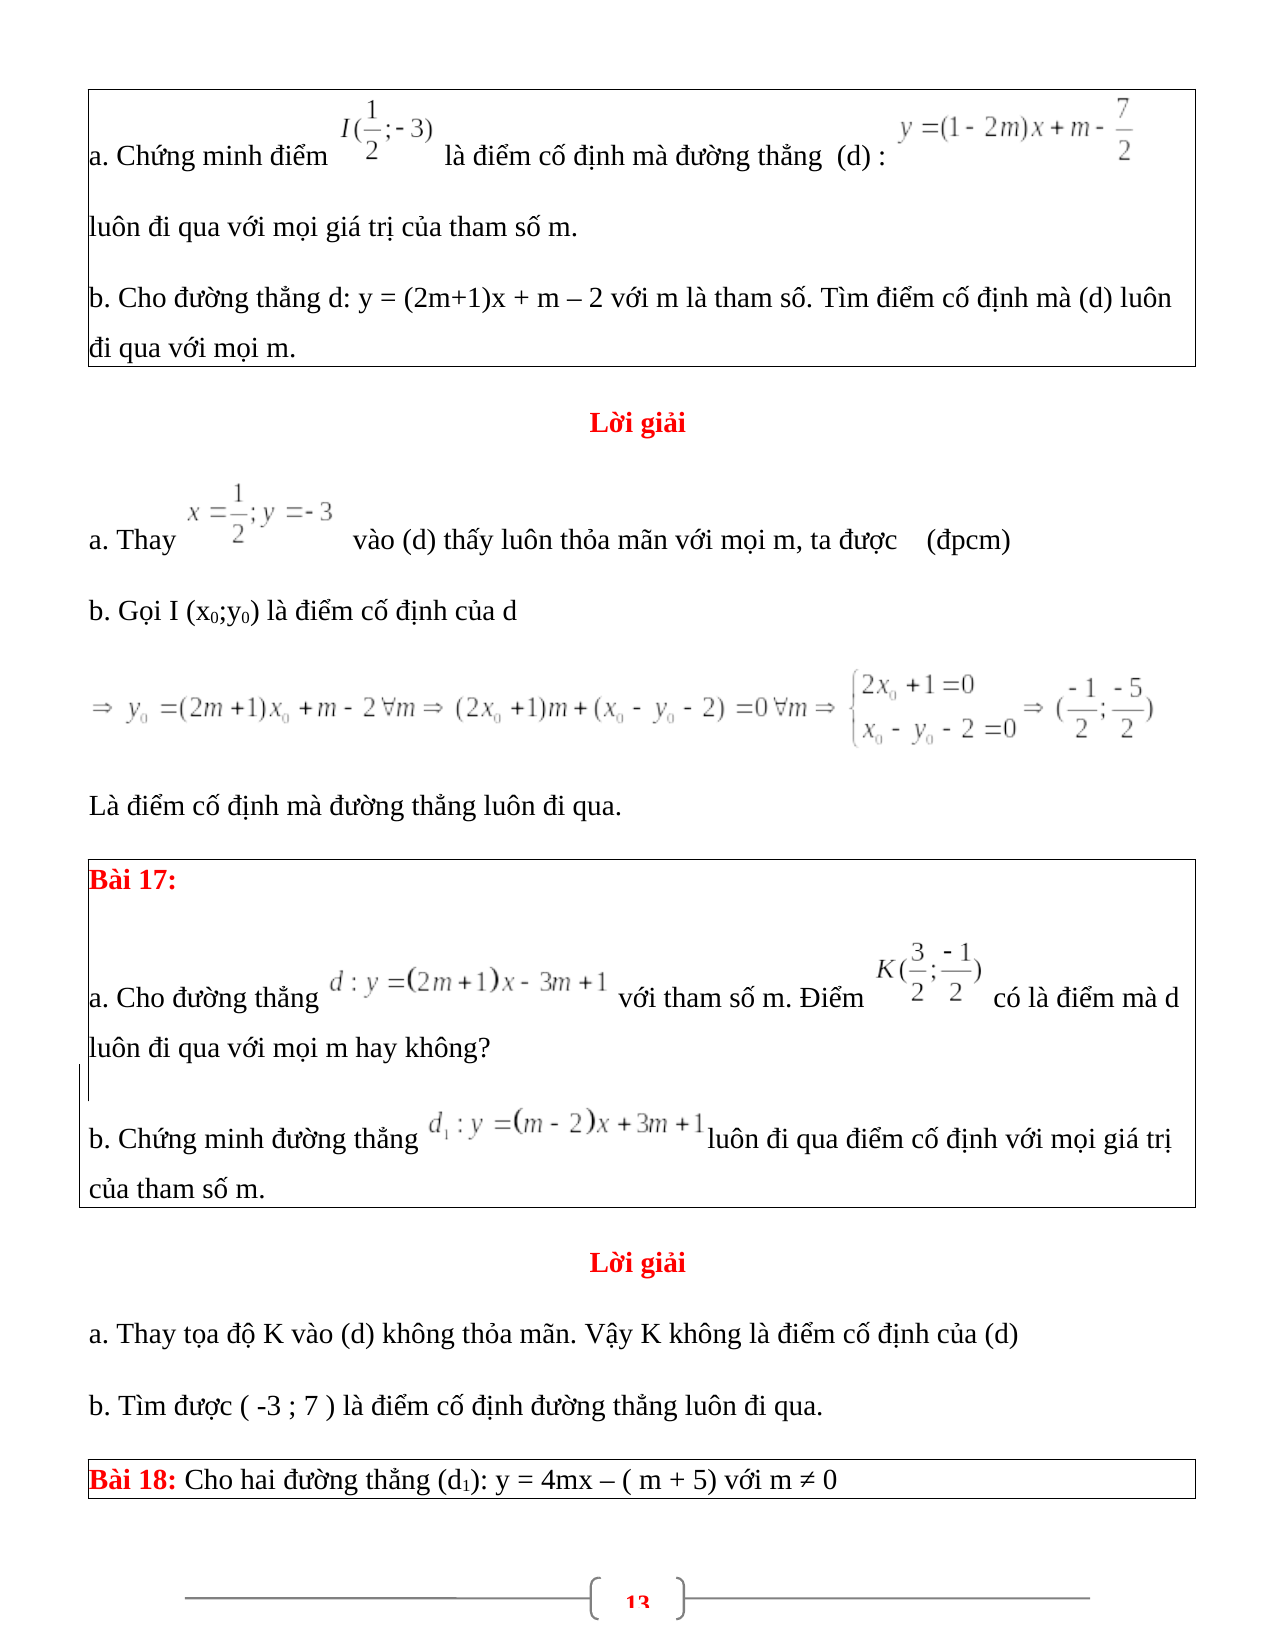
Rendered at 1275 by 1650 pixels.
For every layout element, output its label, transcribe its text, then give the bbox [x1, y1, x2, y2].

text b. Chứng minh đường thẳng luôn đi qua điểm cố định với mọi giá trị của tham số m. [80, 1098, 1195, 1207]
text luôn đi qua với mọi giá trị của tham số m. [89, 206, 1195, 243]
text Lời giải [89, 405, 1186, 438]
text a. Chứng minh điểm là điểm cố định mà đường thẳng (d) : [89, 90, 1195, 171]
text b. Gọi I (x0;y0) là điểm cố định của d [89, 593, 1186, 627]
text Bài 18: Cho hai đường thẳng (d1): y = 4mx – ( m + 5) với m ≠ 0 [89, 1460, 1195, 1498]
text a. Thay tọa độ K vào (d) không thỏa mãn. Vậy K không là điểm cố định của (d) [89, 1317, 1186, 1350]
text a. Cho đường thẳng với tham số m. Điểm có là điểm mà d luôn đi qua với mọi m hay không? [89, 931, 1195, 1064]
text b. Cho đường thẳng d: y = (2m+1)x + m – 2 với m là tham số. Tìm điểm cố định mà (d) luôn đi qua với mọi m. [89, 277, 1195, 366]
text Bài 17: [89, 860, 1195, 896]
text Lời giải [89, 1245, 1186, 1279]
text a. Thay vào (d) thấy luôn thỏa mãn với mọi m, ta được (đpcm) [89, 476, 1186, 556]
text b. Tìm được ( -3 ; 7 ) là điểm cố định đường thẳng luôn đi qua. [89, 1388, 1186, 1421]
text Là điểm cố định mà đường thẳng luôn đi qua. [89, 788, 1186, 822]
